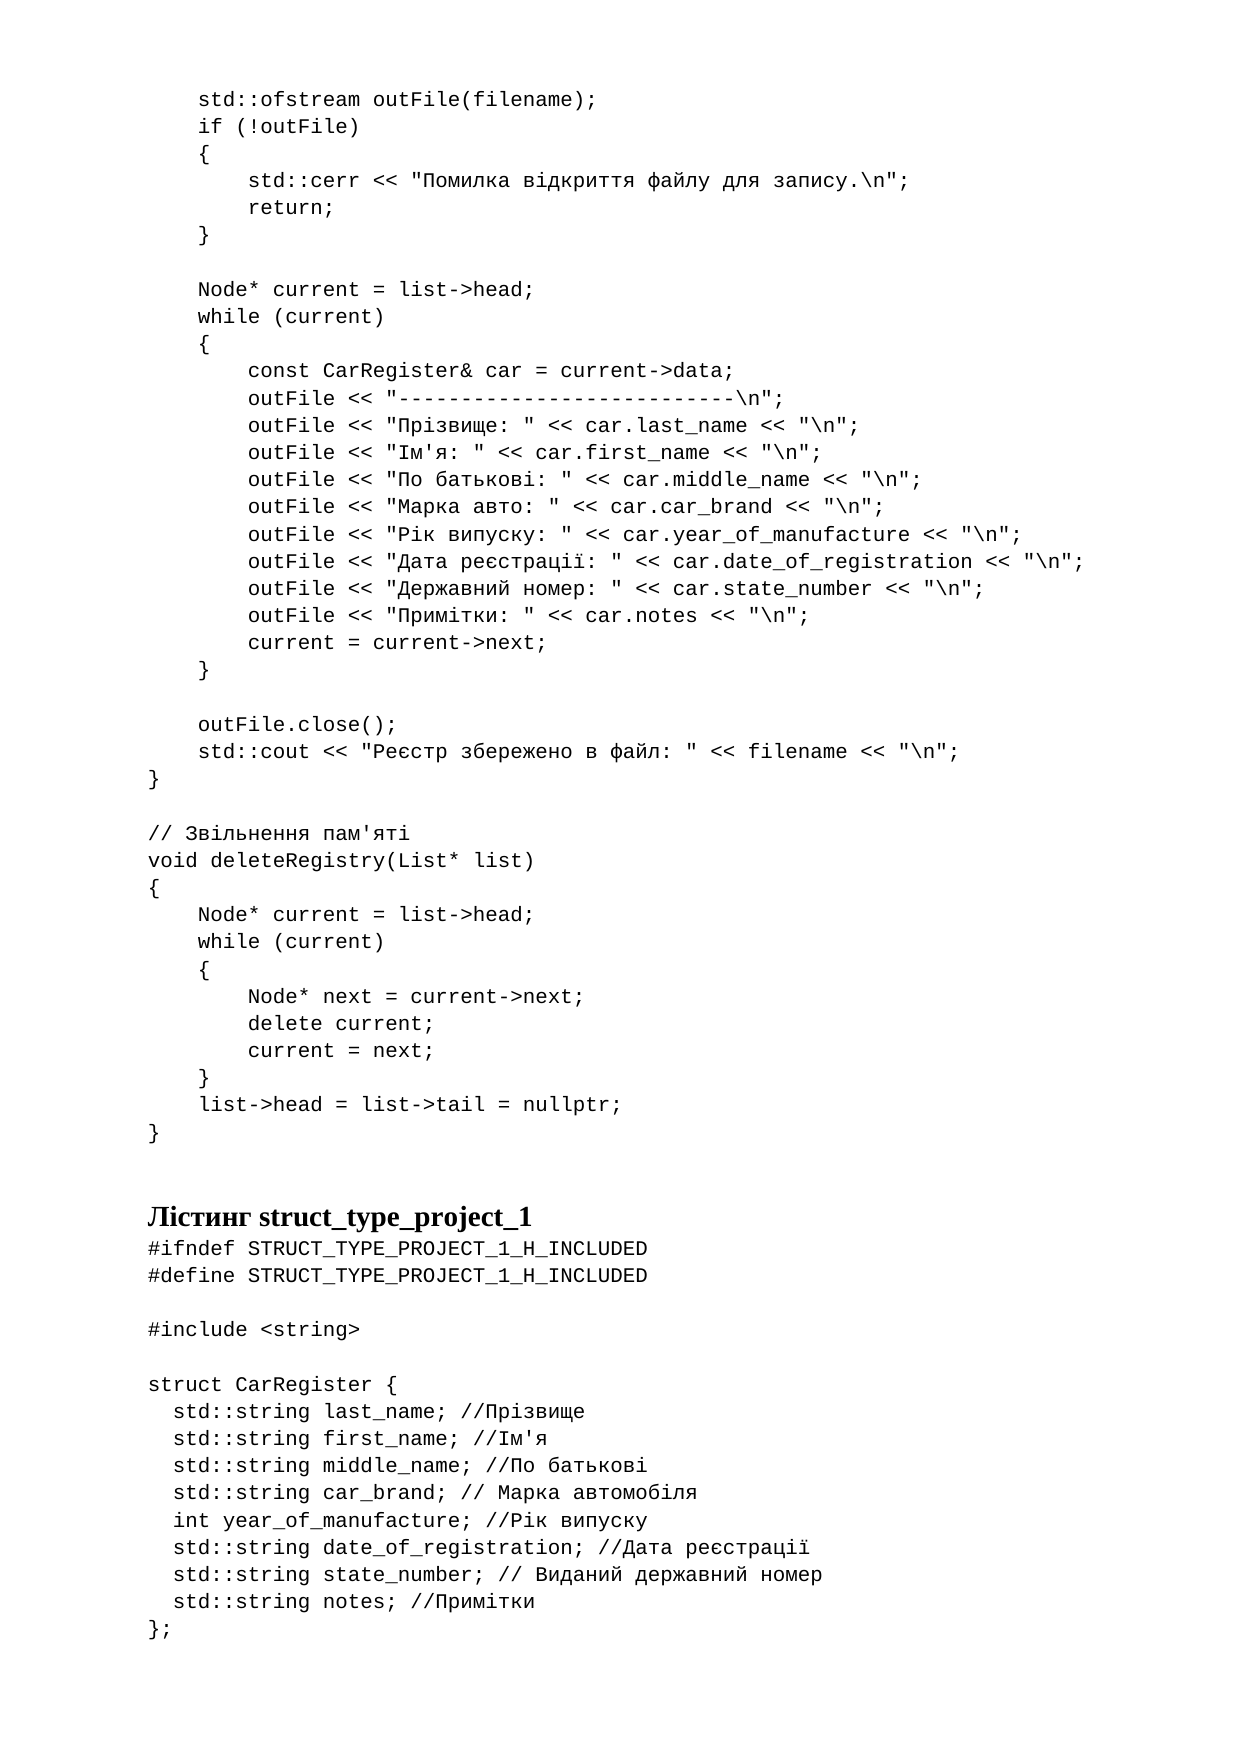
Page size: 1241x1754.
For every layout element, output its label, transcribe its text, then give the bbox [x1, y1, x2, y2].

text void deleteRegistry(List* list) [148, 850, 1152, 873]
text std::string middle_name; //По батькові [148, 1455, 1152, 1479]
text #include <string> [148, 1319, 1152, 1343]
text #define STRUCT_TYPE_PROJECT_1_H_INCLUDED [148, 1265, 1152, 1288]
text } [148, 1067, 1152, 1091]
text } [148, 659, 1152, 683]
text std::cerr << "Помилка відкриття файлу для запису.\n"; [148, 170, 1152, 194]
text // Звільнення пам'яті [148, 823, 1152, 846]
text if (!outFile) [148, 116, 1152, 139]
text outFile << "Ім'я: " << car.first_name << "\n"; [148, 442, 1152, 466]
text }; [148, 1618, 1152, 1642]
text { [148, 143, 1152, 167]
text while (current) [148, 306, 1152, 330]
text list->head = list->tail = nullptr; [148, 1094, 1152, 1118]
text outFile << "---------------------------\n"; [148, 388, 1152, 411]
text return; [148, 197, 1152, 221]
text current = next; [148, 1040, 1152, 1064]
text outFile << "Прізвище: " << car.last_name << "\n"; [148, 415, 1152, 438]
text outFile.close(); [148, 714, 1152, 737]
text outFile << "Марка авто: " << car.car_brand << "\n"; [148, 496, 1152, 520]
text std::string last_name; //Прізвище [148, 1401, 1152, 1424]
text Лістинг struct_type_project_1 [148, 1199, 1152, 1233]
text const CarRegister& car = current->data; [148, 360, 1152, 384]
text outFile << "Примітки: " << car.notes << "\n"; [148, 605, 1152, 629]
text { [148, 958, 1152, 982]
text } [148, 224, 1152, 248]
text outFile << "Дата реєстрації: " << car.date_of_registration << "\n"; [148, 551, 1152, 574]
text std::string car_brand; // Марка автомобіля [148, 1482, 1152, 1506]
text std::cout << "Реєстр збережено в файл: " << filename << "\n"; [148, 741, 1152, 765]
text current = current->next; [148, 632, 1152, 656]
text std::string notes; //Примітки [148, 1591, 1152, 1615]
text while (current) [148, 931, 1152, 955]
text std::string date_of_registration; //Дата реєстрації [148, 1537, 1152, 1560]
text outFile << "Рік випуску: " << car.year_of_manufacture << "\n"; [148, 523, 1152, 547]
text std::string first_name; //Ім'я [148, 1428, 1152, 1452]
text std::string state_number; // Виданий державний номер [148, 1564, 1152, 1588]
text outFile << "По батькові: " << car.middle_name << "\n"; [148, 469, 1152, 493]
text #ifndef STRUCT_TYPE_PROJECT_1_H_INCLUDED [148, 1238, 1152, 1261]
text std::ofstream outFile(filename); [148, 88, 1152, 112]
text Node* current = list->head; [148, 279, 1152, 302]
text struct CarRegister { [148, 1374, 1152, 1397]
text Node* next = current->next; [148, 986, 1152, 1009]
text outFile << "Державний номер: " << car.state_number << "\n"; [148, 578, 1152, 602]
text delete current; [148, 1013, 1152, 1037]
text } [148, 768, 1152, 792]
text { [148, 877, 1152, 901]
text { [148, 333, 1152, 357]
text } [148, 1122, 1152, 1145]
text int year_of_manufacture; //Рік випуску [148, 1509, 1152, 1533]
text Node* current = list->head; [148, 904, 1152, 928]
